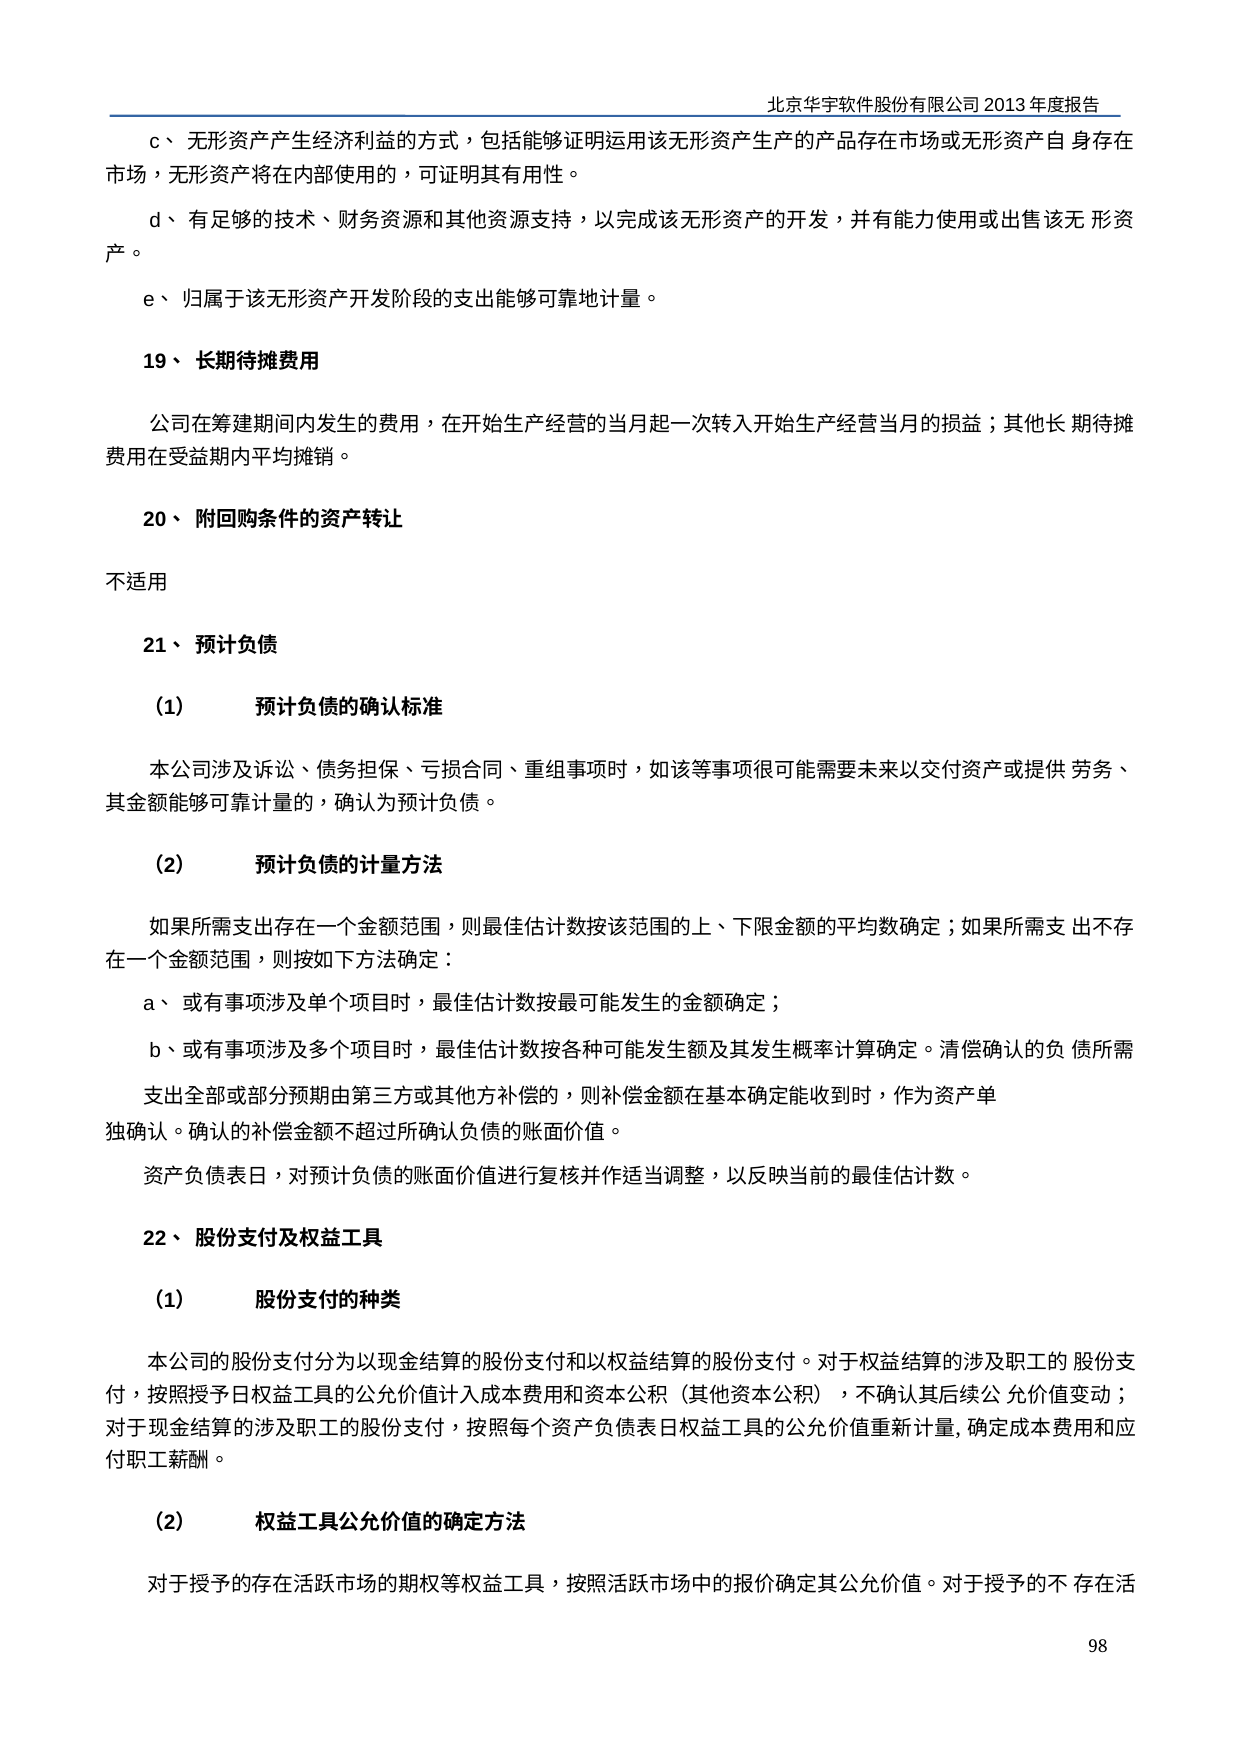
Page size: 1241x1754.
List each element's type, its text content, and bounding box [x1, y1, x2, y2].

text （1） 预计负债的确认标准 [105, 688, 1136, 722]
text 独确认。确认的补偿金额不超过所确认负债的账面价值。 [105, 1113, 1136, 1147]
text 本公司涉及诉讼、债务担保、亏损合同、重组事项时，如该等事项很可能需要未来以交付资产或提供 劳务、其金额能够可靠计量的，确认为预计负债。 [105, 751, 1136, 817]
text （2） 权益工具公允价值的确定方法 [105, 1503, 1136, 1536]
text e、 归属于该无形资产开发阶段的支出能够可靠地计量。 [105, 279, 1136, 313]
text 如果所需支出存在一个金额范围，则最佳估计数按该范围的上、下限金额的平均数确定；如果所需支 出不存在一个金额范围，则按如下方法确定： [105, 909, 1136, 974]
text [105, 1565, 1136, 1598]
text 不适用 [105, 563, 1136, 596]
text b、 或有事项涉及多个项目时，最佳估计数按各种可能发生额及其发生概率计算确定。清偿确认的负 债所需支出全部或部分预期由第三方或其他方补偿的，则补偿金额在基本确定能收到时，作为资产单 [143, 1020, 1136, 1113]
text 19、 长期待摊费用 [105, 342, 1136, 376]
text 21、 预计负债 [105, 625, 1136, 659]
text c、 无形资产产生经济利益的方式，包括能够证明运用该无形资产生产的产品存在市场或无形资产自 身存在市场，无形资产将在内部使用的，可证明其有用性。 [105, 122, 1136, 189]
text 本公司的股份支付分为以现金结算的股份支付和以权益结算的股份支付。对于权益结算的涉及职工的 股份支付，按照授予日权益工具的公允价值计入成本费用和资本公积（其他资本公积），不确认其后续公 允价值变动；对于现金结算的涉及职工的股份支付，按照每个资产负债表日权益工具的公允价值重新计量, 确定成本费用和应付职工薪酬。 [105, 1343, 1136, 1474]
text （2） 预计负债的计量方法 [105, 846, 1136, 879]
text 资产负债表日，对预计负债的账面价值进行复核并作适当调整，以反映当前的最佳估计数。 [105, 1157, 1136, 1191]
text a、 或有事项涉及单个项目时，最佳估计数按最可能发生的金额确定； [105, 974, 1136, 1020]
text 22、 股份支付及权益工具 [105, 1220, 1136, 1252]
text （1） 股份支付的种类 [105, 1281, 1136, 1314]
text 20、 附回购条件的资产转让 [105, 500, 1136, 533]
text d、 有足够的技术、财务资源和其他资源支持，以完成该无形资产的开发，并有能力使用或出售该无 形资产。 [105, 200, 1136, 269]
text 公司在筹建期间内发生的费用，在开始生产经营的当月起一次转入开始生产经营当月的损益；其他长 期待摊费用在受益期内平均摊销。 [105, 405, 1136, 471]
